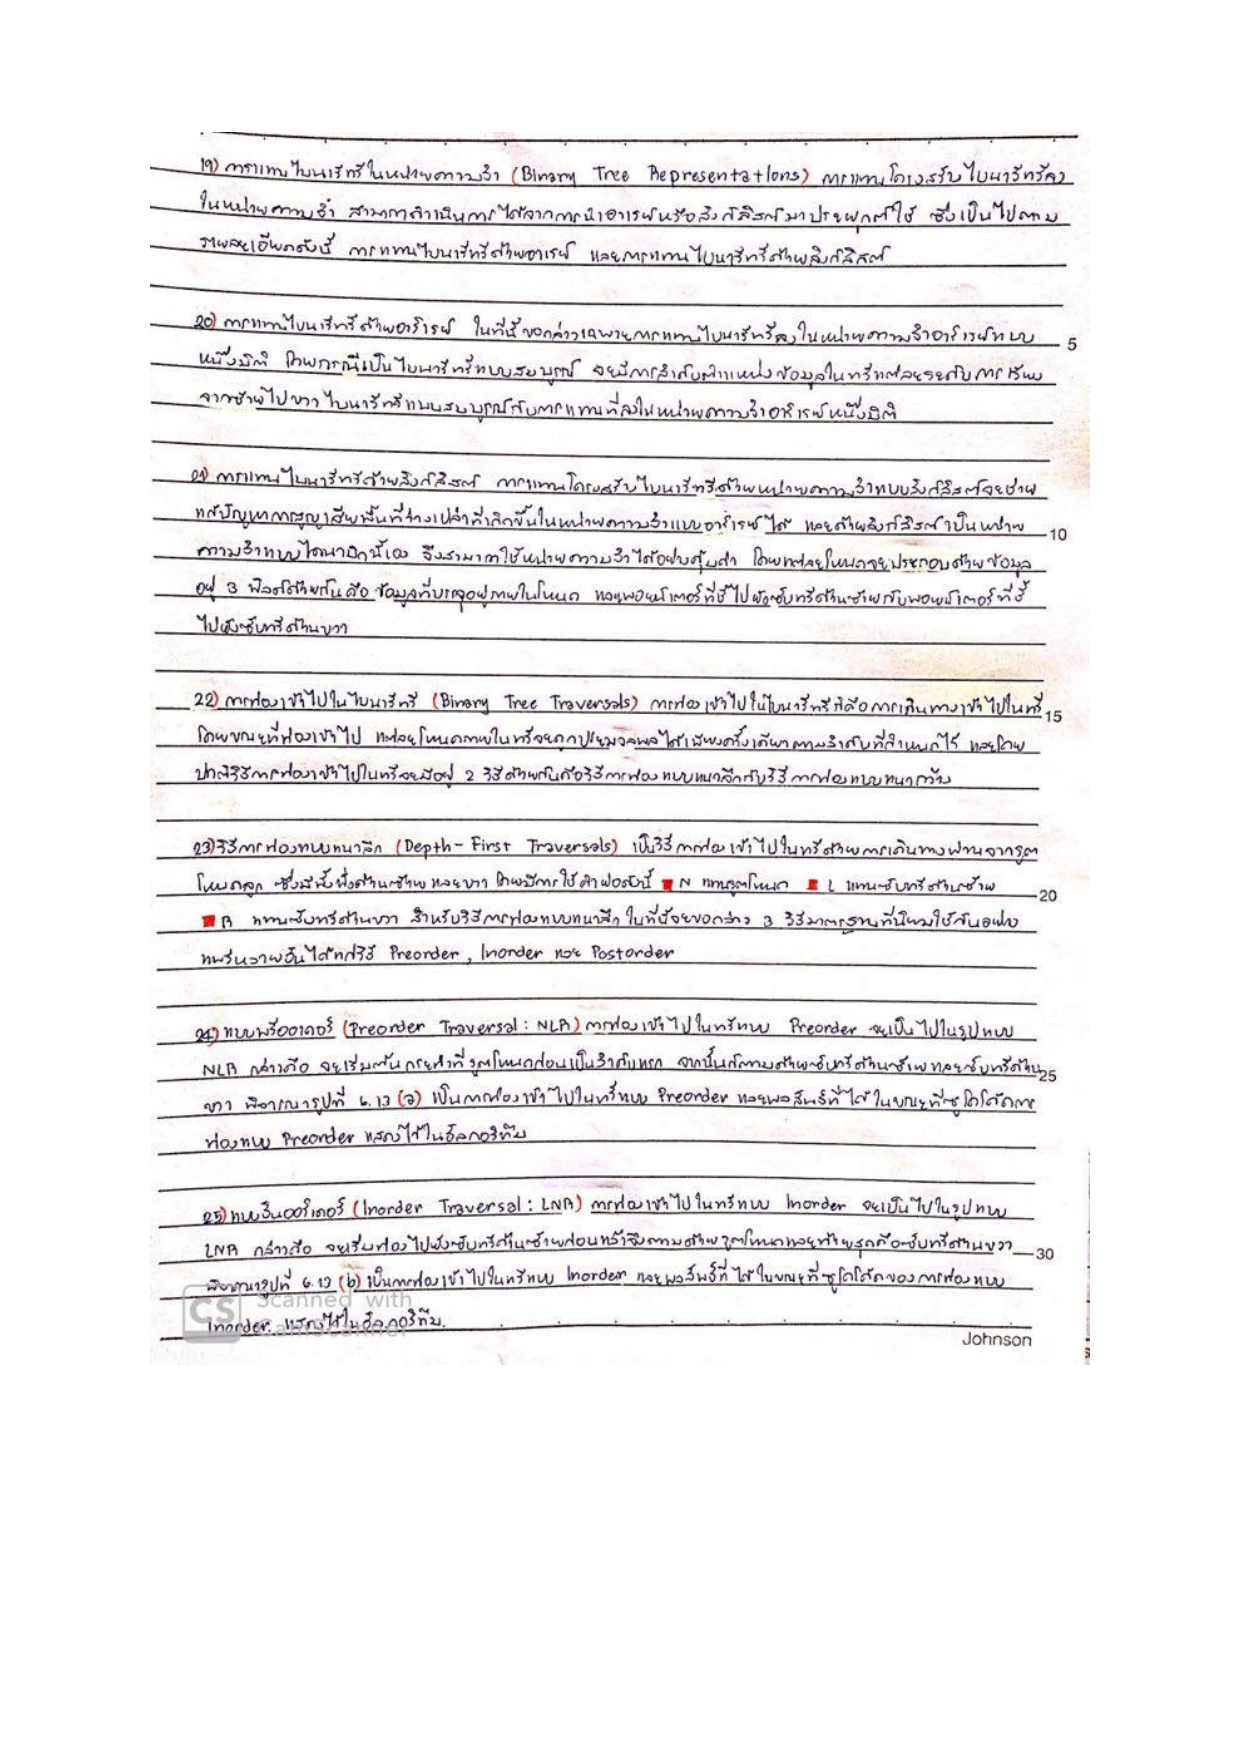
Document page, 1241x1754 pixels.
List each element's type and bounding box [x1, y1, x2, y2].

picture [150, 132, 1090, 1365]
